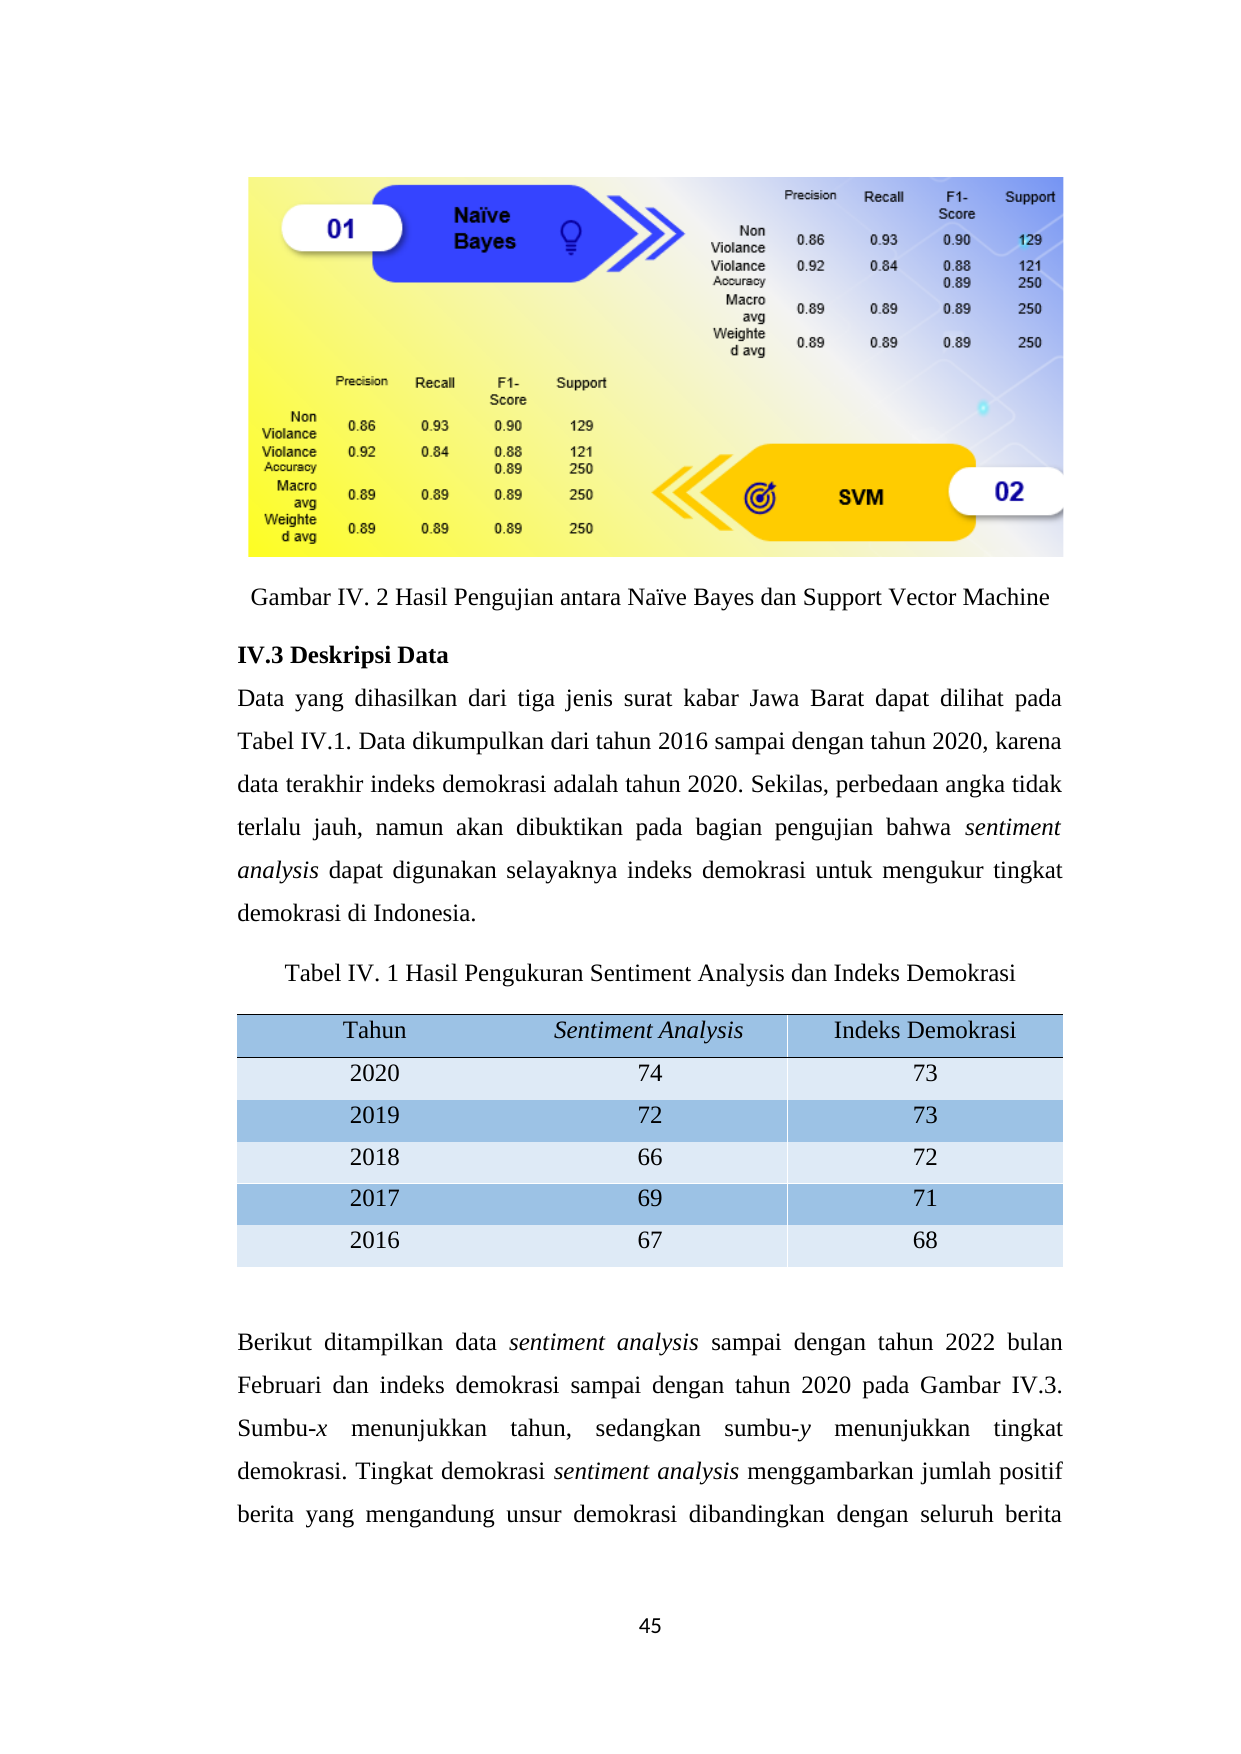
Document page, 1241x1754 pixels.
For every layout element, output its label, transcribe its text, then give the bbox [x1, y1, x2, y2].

table_cell 72 [512, 1100, 787, 1142]
table_header Sentiment Analysis [512, 1015, 787, 1057]
table_cell 73 [788, 1058, 1063, 1100]
text Tabel IV. 1 Hasil Pengukuran Sentiment Analysis dan Indeks Demokrasi [237, 958, 1063, 987]
table_cell 2019 [237, 1100, 512, 1142]
table_cell 68 [788, 1225, 1063, 1267]
table_cell 67 [512, 1225, 787, 1267]
table_cell Gambar IV. 2 Hasil Pengujian antara Naïve Bayes dan Support Vector Machine [237, 570, 1063, 636]
table_cell 69 [512, 1184, 787, 1225]
table_cell 72 [788, 1142, 1063, 1183]
table_cell 71 [788, 1184, 1063, 1225]
text Data yang dihasilkan dari tiga jenis surat kabar Jawa Barat dapat dilihat pada Tabel IV.1. Data dikumpulkan dari tahun 2016 sampai dengan tahun 2020, karena data terakhir indeks demokrasi adalah tahun 2020. Sekilas, perbedaan angka tidak terlalu jauh, namun akan dibuktikan pada bagian pengujian bahwa sentiment analysis dapat digunakan selayaknya indeks demokrasi untuk mengukur tingkat demokrasi di Indonesia. [237, 683, 1063, 927]
subtitle Deskripsi Data [237, 640, 1063, 668]
table_header Tahun [237, 1015, 512, 1057]
picture [248, 177, 1064, 557]
table_cell 66 [512, 1142, 787, 1183]
table_cell 2016 [237, 1225, 512, 1267]
table_cell 2018 [237, 1142, 512, 1183]
table_cell 74 [512, 1058, 787, 1100]
table_cell 2017 [237, 1184, 512, 1225]
table_header Indeks Demokrasi [788, 1015, 1063, 1057]
table_cell 73 [788, 1100, 1063, 1142]
table_header [237, 177, 1063, 570]
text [237, 1327, 1063, 1528]
table_cell 2020 [237, 1058, 512, 1100]
